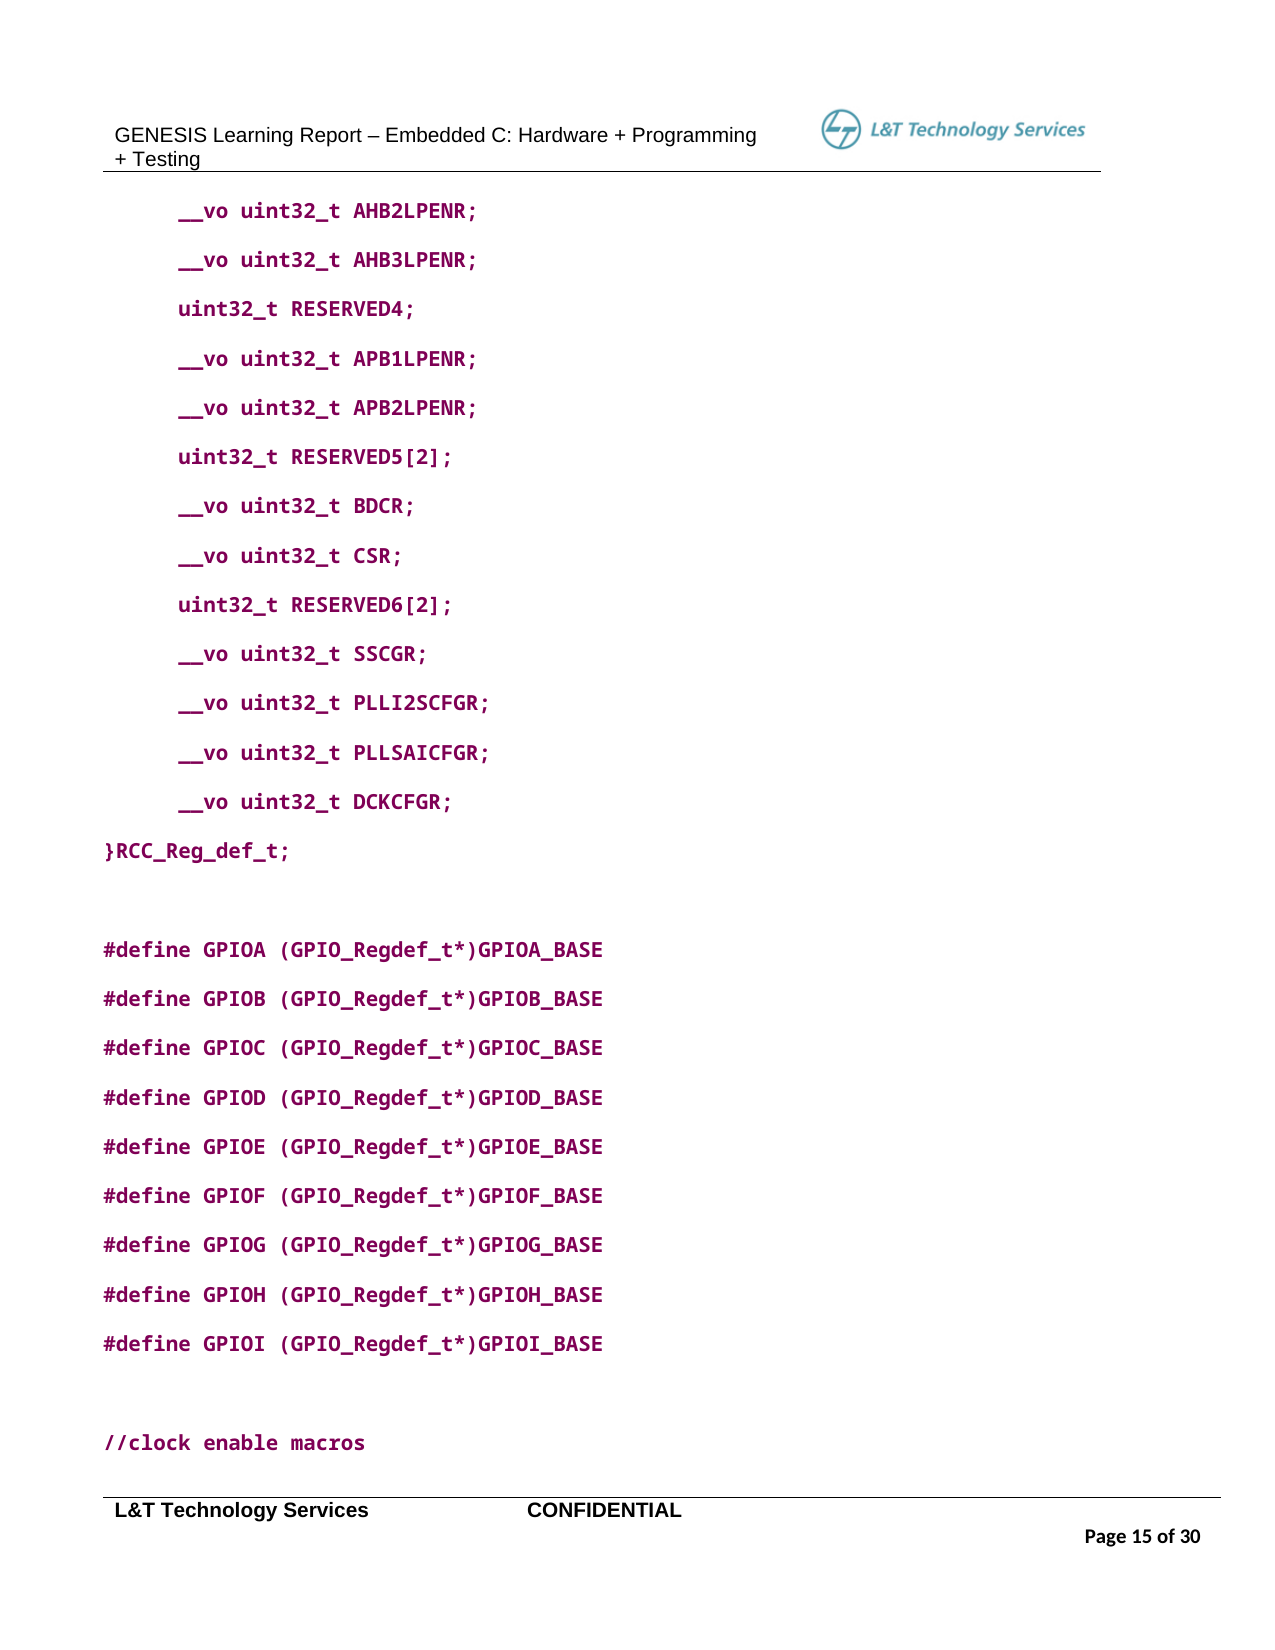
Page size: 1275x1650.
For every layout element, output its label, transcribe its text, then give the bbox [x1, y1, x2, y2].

subtitle uint32_t RESERVED5[2]; [103, 442, 1162, 471]
subtitle __vo uint32_t APB2LPENR; [103, 393, 1162, 421]
subtitle //clock enable macros [103, 1428, 1162, 1456]
subtitle }RCC_Reg_def_t; [103, 836, 1162, 865]
subtitle __vo uint32_t SSCGR; [103, 639, 1162, 668]
subtitle #define GPIOG (GPIO_Regdef_t*)GPIOG_BASE [103, 1231, 1162, 1259]
subtitle uint32_t RESERVED6[2]; [103, 590, 1162, 618]
subtitle #define GPIOD (GPIO_Regdef_t*)GPIOD_BASE [103, 1083, 1162, 1111]
subtitle __vo uint32_t PLLI2SCFGR; [103, 688, 1162, 717]
subtitle uint32_t RESERVED4; [103, 294, 1162, 323]
subtitle __vo uint32_t AHB2LPENR; [103, 196, 1162, 224]
subtitle __vo uint32_t BDCR; [103, 491, 1162, 520]
subtitle #define GPIOI (GPIO_Regdef_t*)GPIOI_BASE [103, 1329, 1162, 1357]
subtitle #define GPIOA (GPIO_Regdef_t*)GPIOA_BASE [103, 935, 1162, 963]
subtitle #define GPIOB (GPIO_Regdef_t*)GPIOB_BASE [103, 984, 1162, 1013]
subtitle __vo uint32_t DCKCFGR; [103, 787, 1162, 816]
subtitle __vo uint32_t APB1LPENR; [103, 344, 1162, 372]
subtitle #define GPIOH (GPIO_Regdef_t*)GPIOH_BASE [103, 1280, 1162, 1308]
subtitle __vo uint32_t AHB3LPENR; [103, 245, 1162, 273]
subtitle #define GPIOF (GPIO_Regdef_t*)GPIOF_BASE [103, 1181, 1162, 1210]
subtitle __vo uint32_t CSR; [103, 541, 1162, 569]
subtitle __vo uint32_t PLLSAICFGR; [103, 738, 1162, 766]
subtitle #define GPIOC (GPIO_Regdef_t*)GPIOC_BASE [103, 1033, 1162, 1062]
subtitle #define GPIOE (GPIO_Regdef_t*)GPIOE_BASE [103, 1132, 1162, 1160]
